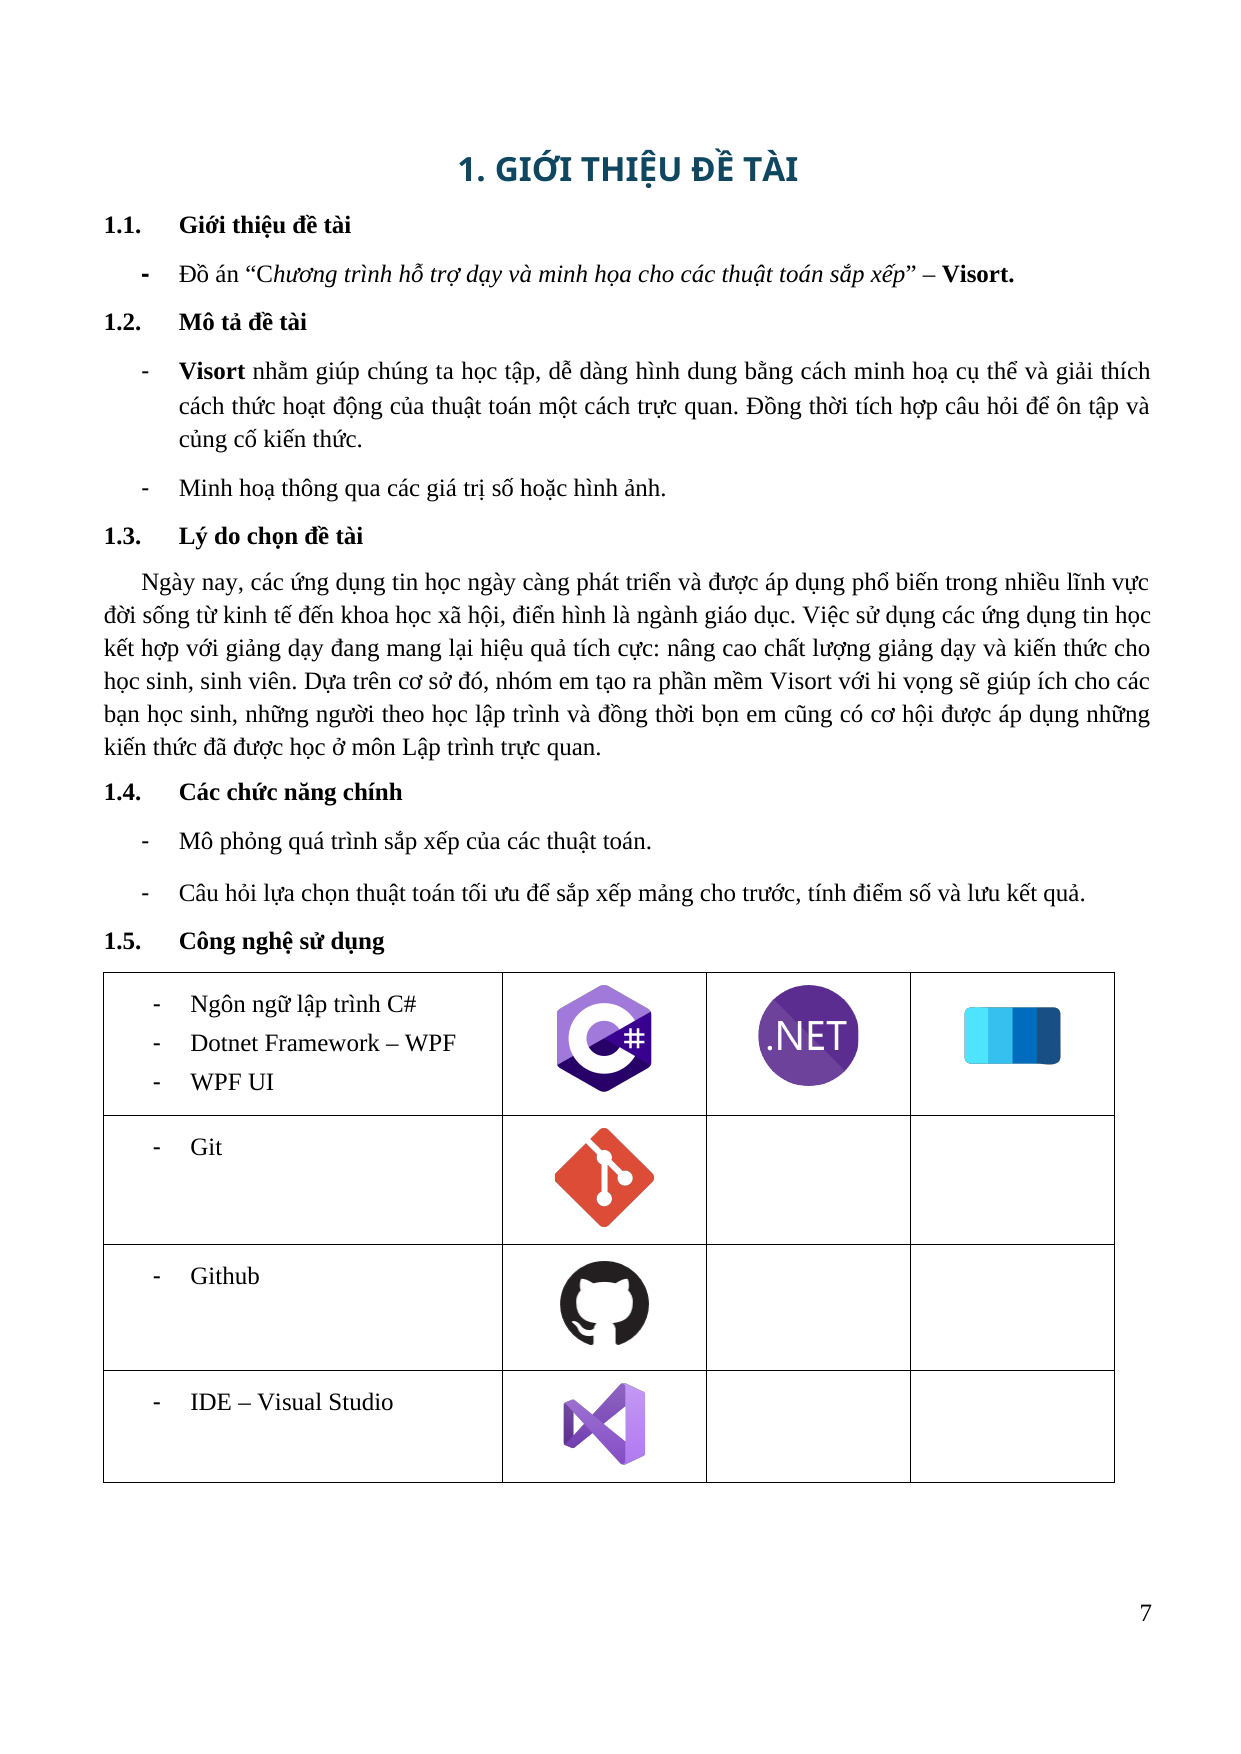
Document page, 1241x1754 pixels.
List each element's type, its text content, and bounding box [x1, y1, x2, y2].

table_cell [503, 1116, 706, 1244]
table_cell [503, 1371, 706, 1482]
list Giới thiệu đề tài [103, 210, 1152, 239]
text Ngày nay, các ứng dụng tin học ngày càng phát triển và được áp dụng phổ biến trong nhiều lĩnh vực đời sống từ kinh tế đến khoa học xã hội, điển hình là ngành giáo dục. Việc sử dụng các ứng dụng tin học kết hợp với giảng dạy đang mang lại hiệu quả tích cực: nâng cao chất lượng giảng dạy và kiến thức cho học sinh, sinh viên. Dựa trên cơ sở đó, nhóm em tạo ra phần mềm Visort với hi vọng sẽ giúp ích cho các bạn học sinh, những người theo học lập trình và đồng thời bọn em cũng có cơ hội được áp dụng những kiến thức đã được học ở môn Lập trình trực quan. [103, 567, 1152, 761]
table_cell [707, 1245, 910, 1370]
picture [556, 1257, 653, 1353]
picture [962, 985, 1063, 1086]
table_header Ngôn ngữ lập trình C# Dotnet Framework – WPF WPF UI [104, 973, 502, 1114]
picture [758, 985, 859, 1086]
table_cell [503, 1245, 706, 1370]
table_cell [911, 1371, 1114, 1482]
picture [563, 1383, 646, 1465]
picture [554, 1128, 654, 1227]
list Công nghệ sử dụng [103, 926, 1152, 955]
list Minh hoạ thông qua các giá trị số hoặc hình ảnh. [141, 470, 1152, 504]
table_cell [707, 1116, 910, 1244]
list Các chức năng chính [103, 777, 1152, 806]
table_header [707, 973, 910, 1114]
list Visort nhằm giúp chúng ta học tập, dễ dàng hình dung bằng cách minh hoạ cụ thể và giải thích cách thức hoạt động của thuật toán một cách trực quan. Đồng thời tích hợp câu hỏi để ôn tập và củng cố kiến thức. [141, 353, 1152, 453]
list Lý do chọn đề tài [103, 521, 1152, 550]
list Đồ án “Chương trình hỗ trợ dạy và minh họa cho các thuật toán sắp xếp” – Visort. [141, 256, 1152, 290]
picture [557, 985, 652, 1092]
subtitle GIỚI THIỆU ĐỀ TÀI [103, 145, 1152, 191]
table_cell [911, 1245, 1114, 1370]
table_cell [911, 1116, 1114, 1244]
table_cell Git [104, 1116, 502, 1244]
table_cell IDE – Visual Studio [104, 1371, 502, 1482]
table_cell Github [104, 1245, 502, 1370]
table_header [503, 973, 706, 1114]
table_header [911, 973, 1114, 1114]
list Mô tả đề tài [103, 307, 1152, 336]
list Mô phỏng quá trình sắp xếp của các thuật toán. [141, 823, 1152, 857]
table_cell [707, 1371, 910, 1482]
list Câu hỏi lựa chọn thuật toán tối ưu để sắp xếp mảng cho trước, tính điểm số và lưu kết quả. [141, 875, 1152, 909]
